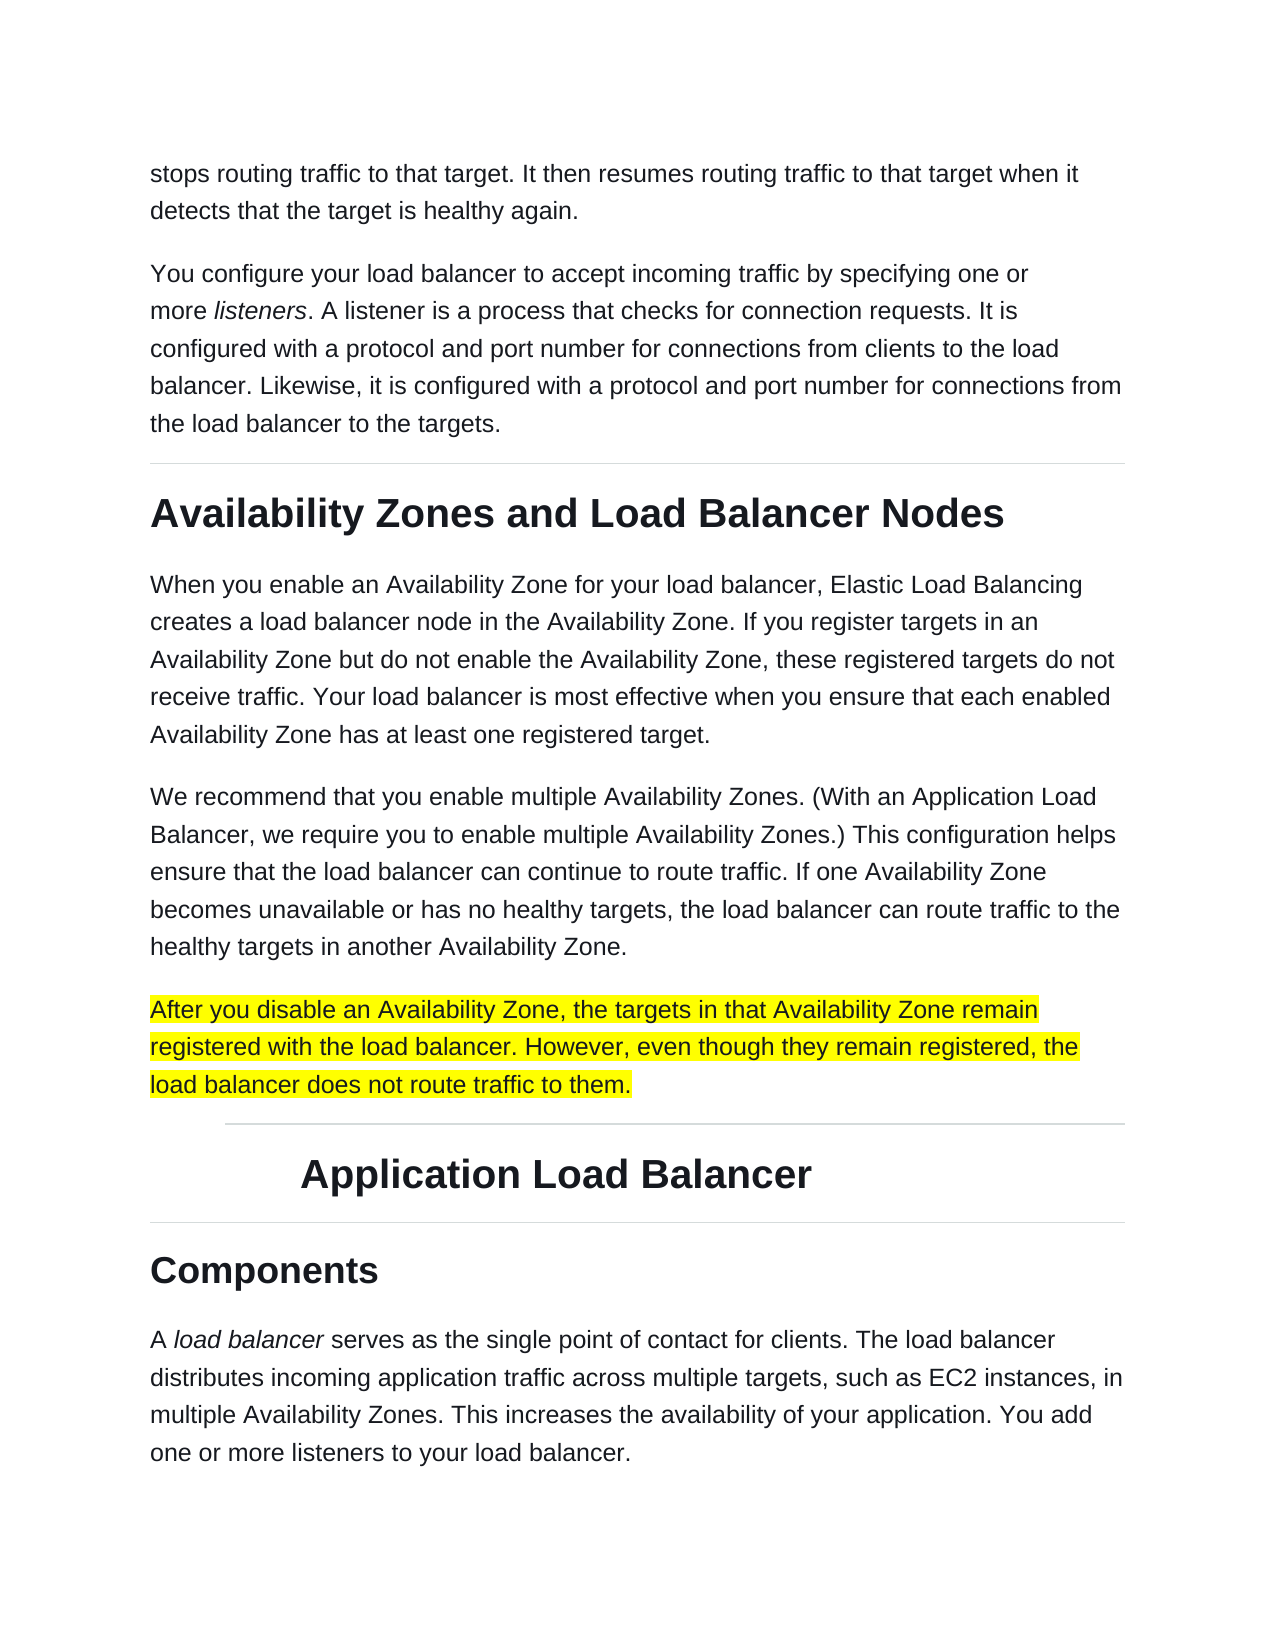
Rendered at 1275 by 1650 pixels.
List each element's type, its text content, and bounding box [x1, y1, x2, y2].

text After you disable an Availability Zone, the targets in that Availability Zone remain registered with the load balancer. However, even though they remain registered, the load balancer does not route traffic to them. [150, 986, 1125, 1098]
subtitle Application Load Balancer [225, 1125, 1125, 1197]
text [150, 150, 1125, 225]
text When you enable an Availability Zone for your load balancer, Elastic Load Balancing creates a load balancer node in the Availability Zone. If you register targets in an Availability Zone but do not enable the Availability Zone, these registered targets do not receive traffic. Your load balancer is most effective when you ensure that each enabled Availability Zone has at least one registered target. [150, 561, 1125, 748]
subtitle Components [150, 1223, 1125, 1291]
text You configure your load balancer to accept incoming traffic by specifying one or more listeners. A listener is a process that checks for connection requests. It is configured with a protocol and port number for connections from clients to the load balancer. Likewise, it is configured with a protocol and port number for connections from the load balancer to the targets. [150, 250, 1125, 437]
subtitle Availability Zones and Load Balancer Nodes [150, 464, 1125, 536]
text A load balancer serves as the single point of contact for clients. The load balancer distributes incoming application traffic across multiple targets, such as EC2 instances, in multiple Availability Zones. This increases the availability of your application. You add one or more listeners to your load balancer. [150, 1316, 1125, 1466]
text We recommend that you enable multiple Availability Zones. (With an Application Load Balancer, we require you to enable multiple Availability Zones.) This configuration helps ensure that the load balancer can continue to route traffic. If one Availability Zone becomes unavailable or has no healthy targets, the load balancer can route traffic to the healthy targets in another Availability Zone. [150, 773, 1125, 961]
